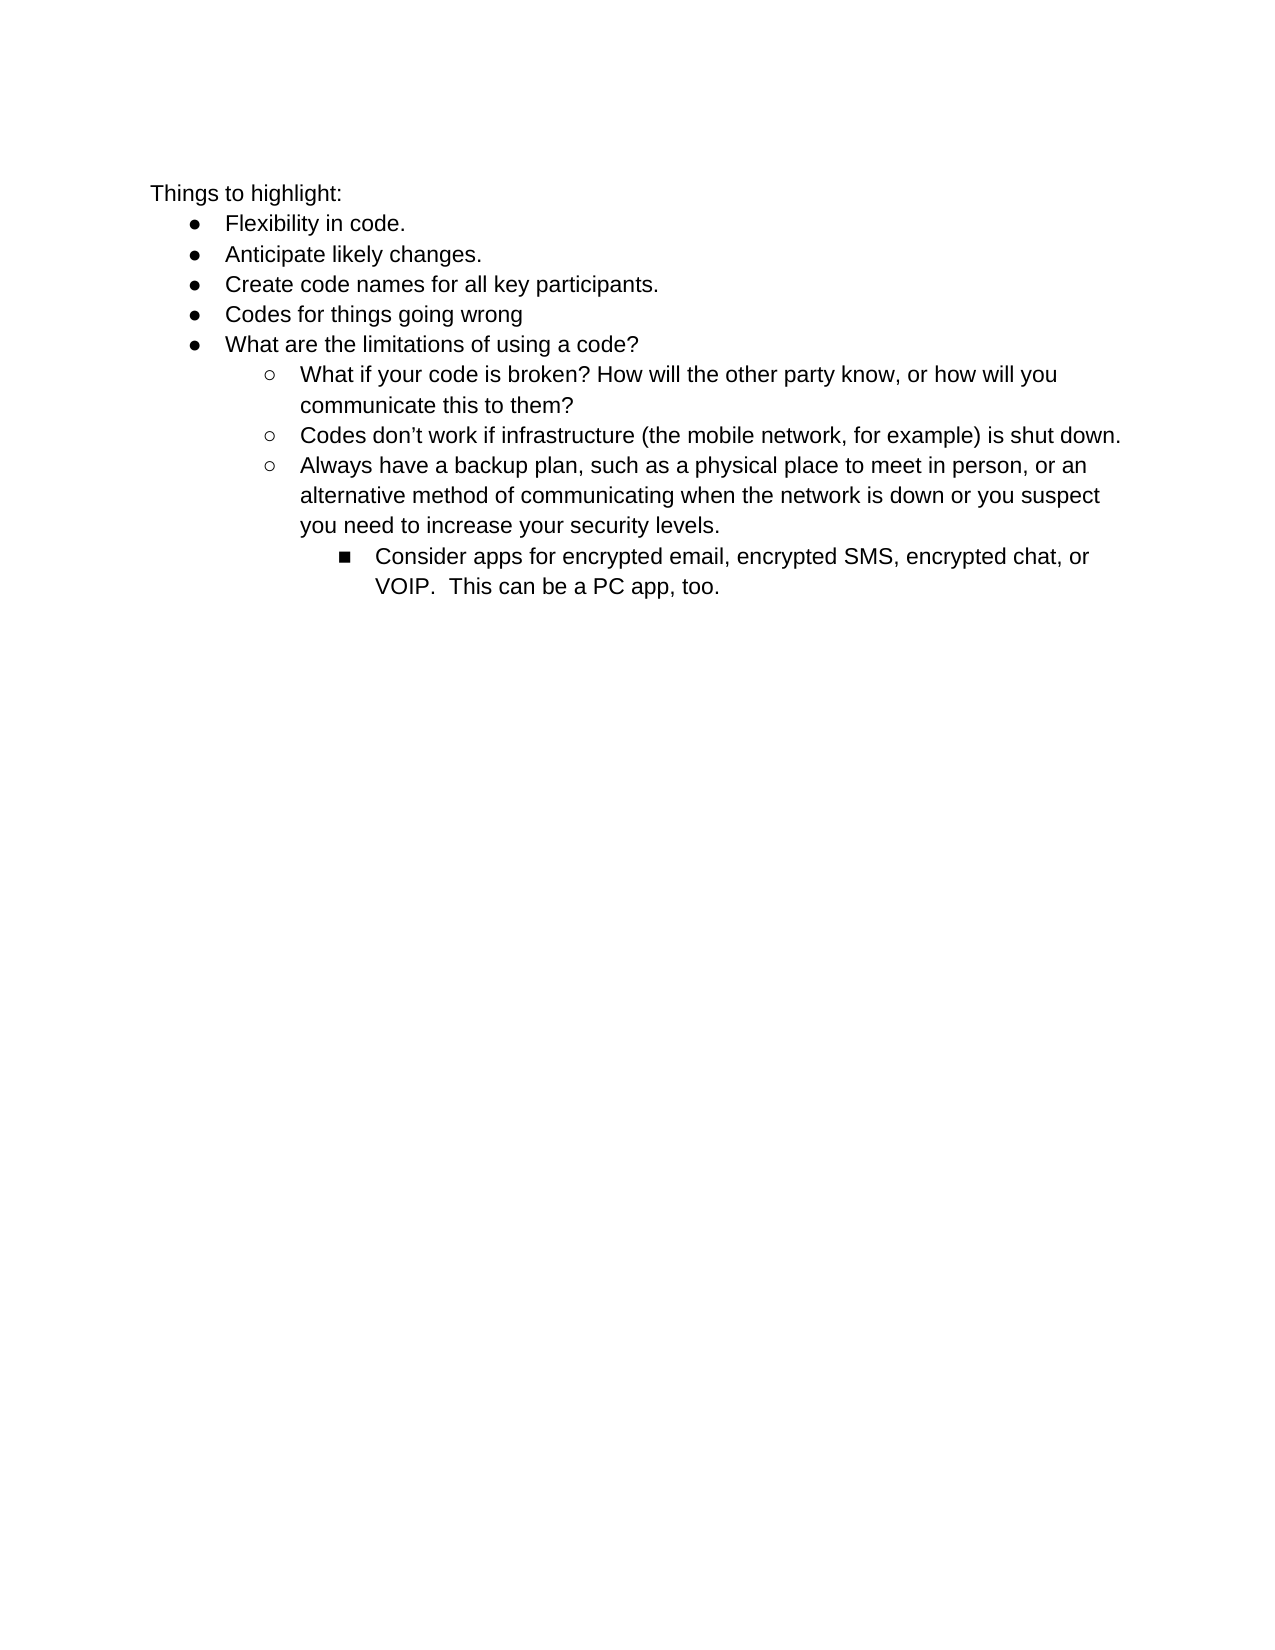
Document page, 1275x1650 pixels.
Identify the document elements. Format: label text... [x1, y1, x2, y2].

list What if your code is broken? How will the other party know, or how will you communicate this to them? [263, 361, 1125, 418]
list What are the limitations of using a code? [188, 331, 1125, 358]
text Things to highlight: [150, 180, 1125, 207]
list Anticipate likely changes. [188, 241, 1125, 267]
list Codes for things going wrong [188, 301, 1125, 327]
list Flexibility in code. [188, 210, 1125, 237]
list Create code names for all key participants. [188, 271, 1125, 297]
list Codes don’t work if infrastructure (the mobile network, for example) is shut down. [263, 422, 1125, 448]
list Always have a backup plan, such as a physical place to meet in person, or an alternative method of communicating when the network is down or you suspect you need to increase your security levels. [263, 452, 1125, 539]
list Consider apps for encrypted email, encrypted SMS, encrypted chat, or VOIP. This can be a PC app, too. [338, 543, 1125, 599]
